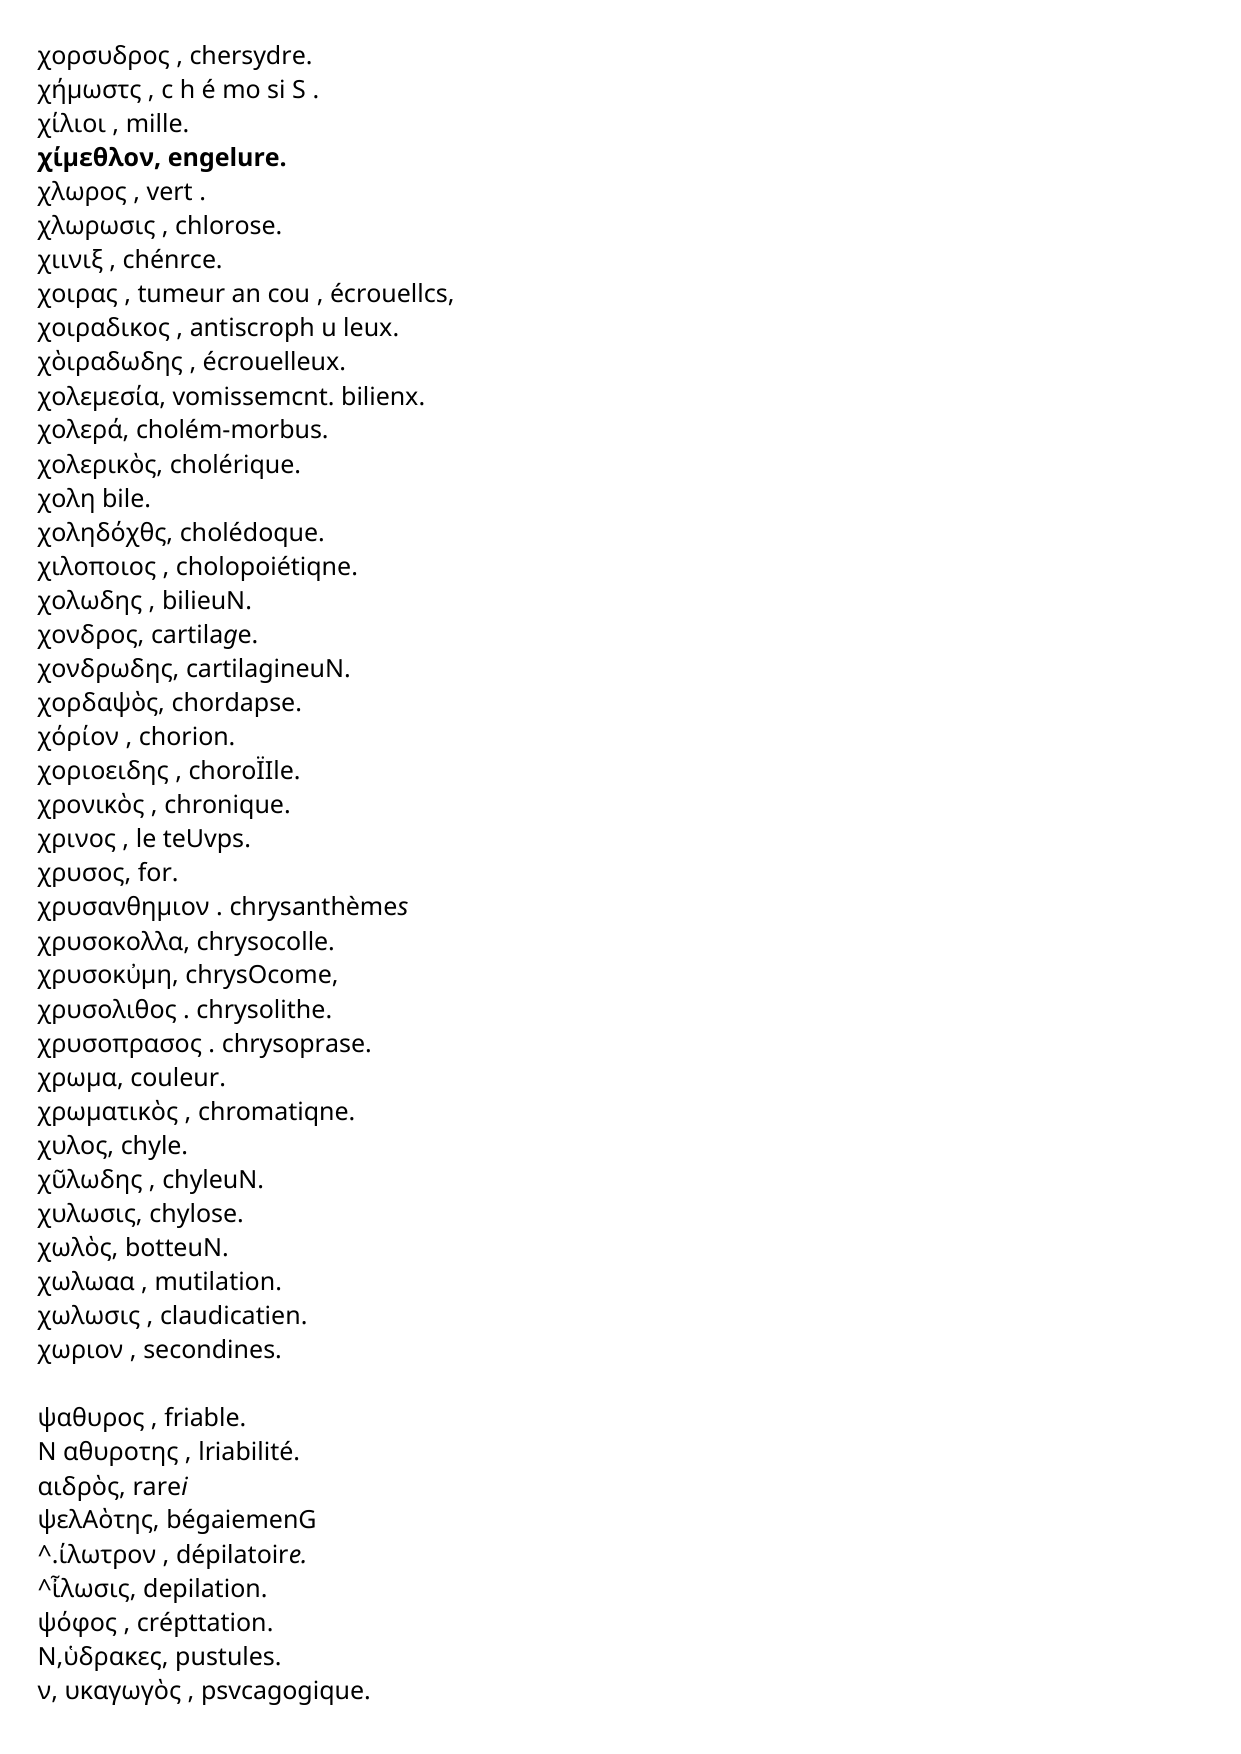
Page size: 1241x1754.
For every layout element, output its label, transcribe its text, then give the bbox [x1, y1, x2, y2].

text χολερά, cholém-morbus. [37, 412, 1203, 446]
text χονδρος, cartilage. [37, 617, 1203, 651]
text χοριοειδης , choroÏIle. [37, 753, 1203, 787]
text χρωμα, couleur. [37, 1059, 1203, 1093]
text χοληδόχθς, cholédoque. [37, 514, 1203, 548]
text Ν αθυροτης , lriabilité. [37, 1434, 1203, 1468]
text χωλὸς, botteuN. [37, 1230, 1203, 1264]
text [37, 1468, 1203, 1707]
text χολη bile. [37, 480, 1203, 514]
text χλωρος , vert . [37, 174, 1203, 208]
text χυλος, chyle. [37, 1127, 1203, 1162]
text χίμεθλον, engelure. [37, 140, 1203, 174]
text χρυσανθημιον . chrysanthèmes [37, 889, 1203, 923]
text χλωρωσις , chlorose. [37, 208, 1203, 242]
text χωλωαα , mutilation. [37, 1264, 1203, 1298]
text χωριον , secondines. [37, 1332, 1203, 1366]
text χρωματικὸς , chromatiqne. [37, 1093, 1203, 1127]
text χρινος , le teUvps. [37, 821, 1203, 855]
text χρονικὸς , chronique. [37, 787, 1203, 821]
text χωλωσις , claudicatien. [37, 1298, 1203, 1332]
text χὸιραδωδης , écrouelleux. [37, 344, 1203, 378]
text χρυσοκολλα, chrysocolle. [37, 923, 1203, 957]
text χῦλωδης , chyleuN. [37, 1162, 1203, 1196]
text χοιρας , tumeur an cou , écrouellcs, χοιραδικος , antiscroph u leux. [37, 276, 1203, 344]
text χυλωσις, chylose. [37, 1196, 1203, 1230]
text χήμωστς , c h é mo si S . χίλιοι , mille. [37, 72, 1203, 140]
text χολωδης , bilieuN. [37, 582, 1203, 617]
text χόρίον , chorion. [37, 719, 1203, 753]
text χορδαψὸς, chordapse. [37, 685, 1203, 719]
text χονδρωδης, cartilagineuN. [37, 651, 1203, 685]
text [37, 37, 1203, 72]
text χολεμεσία, vomissemcnt. bilienx. [37, 378, 1203, 412]
text χρυσοκὐμη, chrysOcome, χρυσολιθος . chrysolithe. χρυσοπρασος . chrysoprase. [37, 957, 1203, 1059]
text ψαθυρος , friable. [37, 1400, 1203, 1434]
text χιλοποιος , cholopoiétiqne. [37, 548, 1203, 582]
text χολερικὸς, cholérique. [37, 446, 1203, 480]
text χρυσος, for. [37, 855, 1203, 889]
text χιινιξ , chénrce. [37, 242, 1203, 276]
